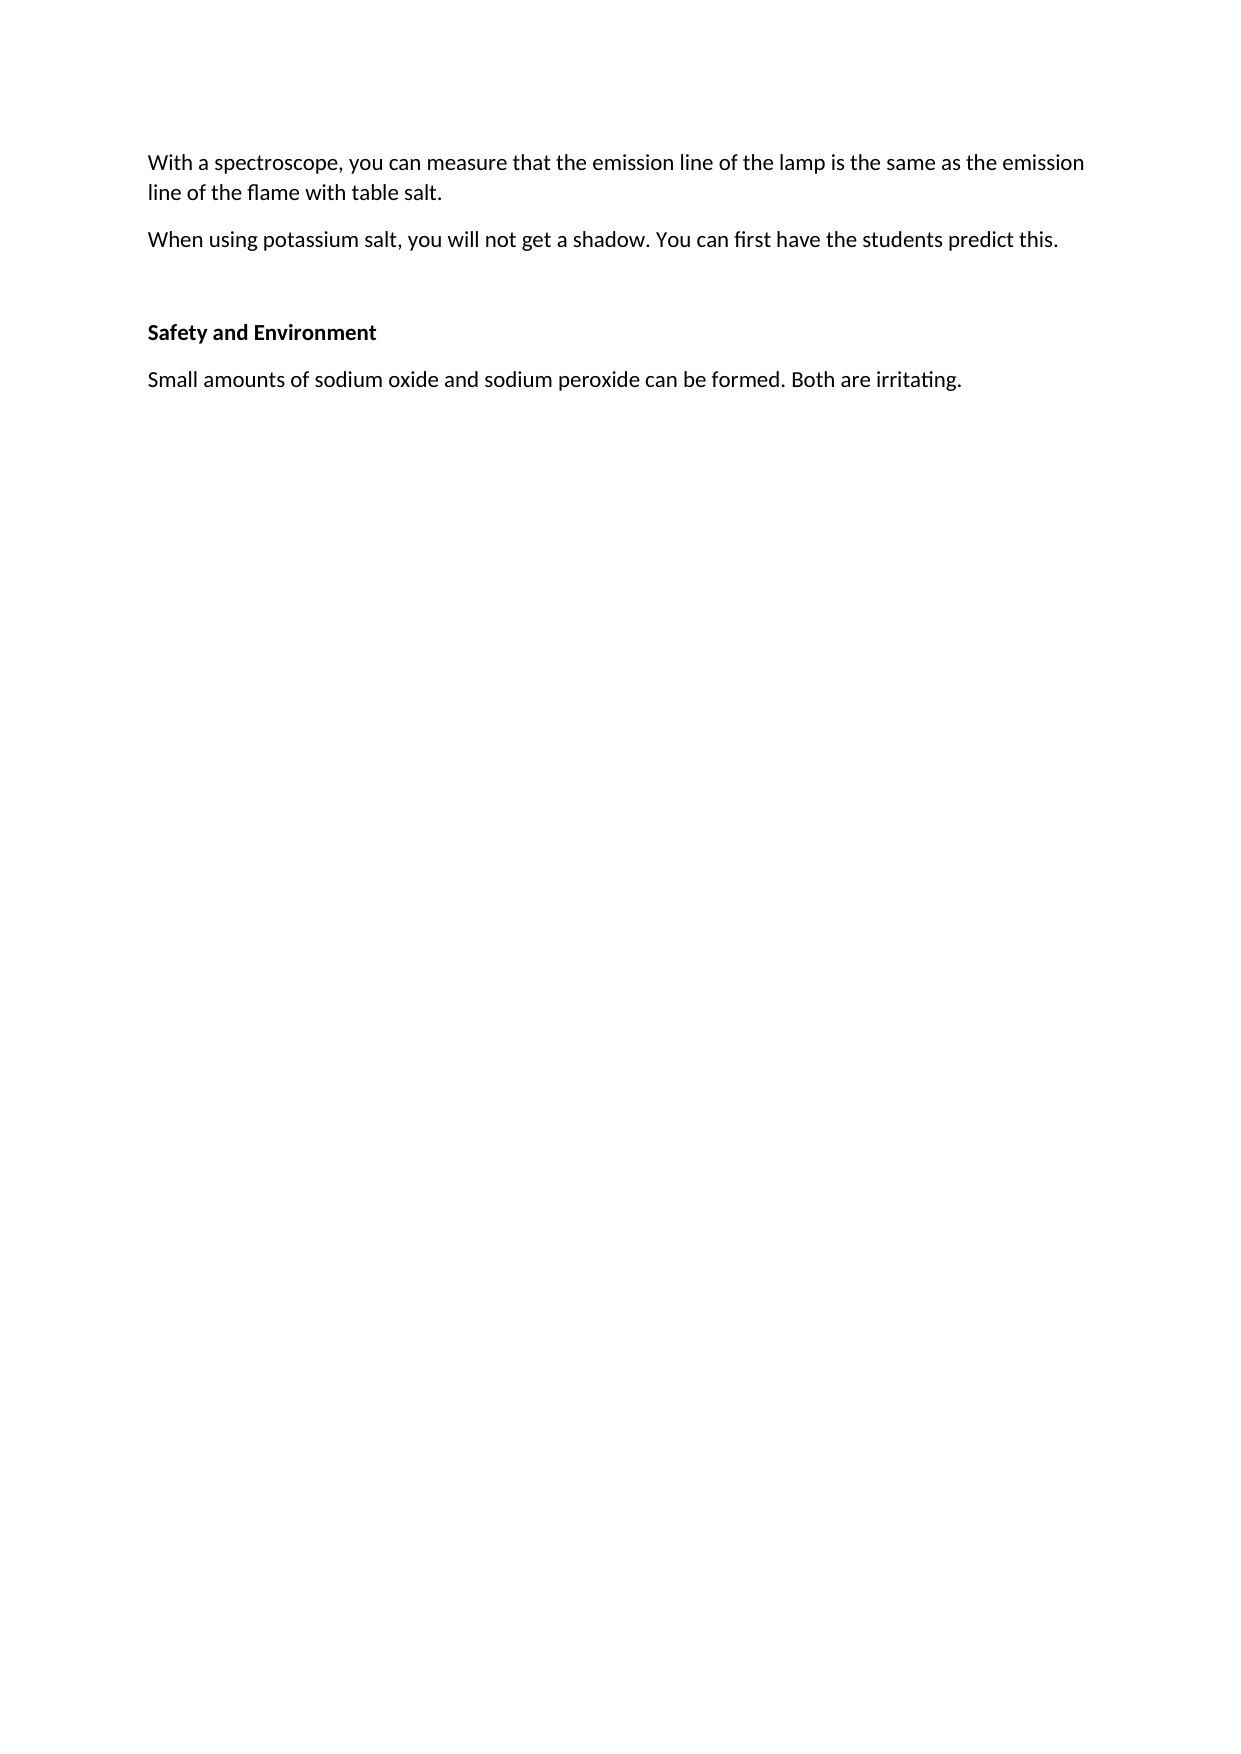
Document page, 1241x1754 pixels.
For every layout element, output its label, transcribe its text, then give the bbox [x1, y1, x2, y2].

text Small amounts of sodium oxide and sodium peroxide can be formed. Both are irritating. [148, 365, 1093, 393]
text With a spectroscope, you can measure that the emission line of the lamp is the same as the emission line of the flame with table salt. [148, 148, 1093, 206]
text Safety and Environment [148, 318, 1093, 346]
text When using potassium salt, you will not get a shadow. You can first have the students predict this. [148, 225, 1093, 253]
